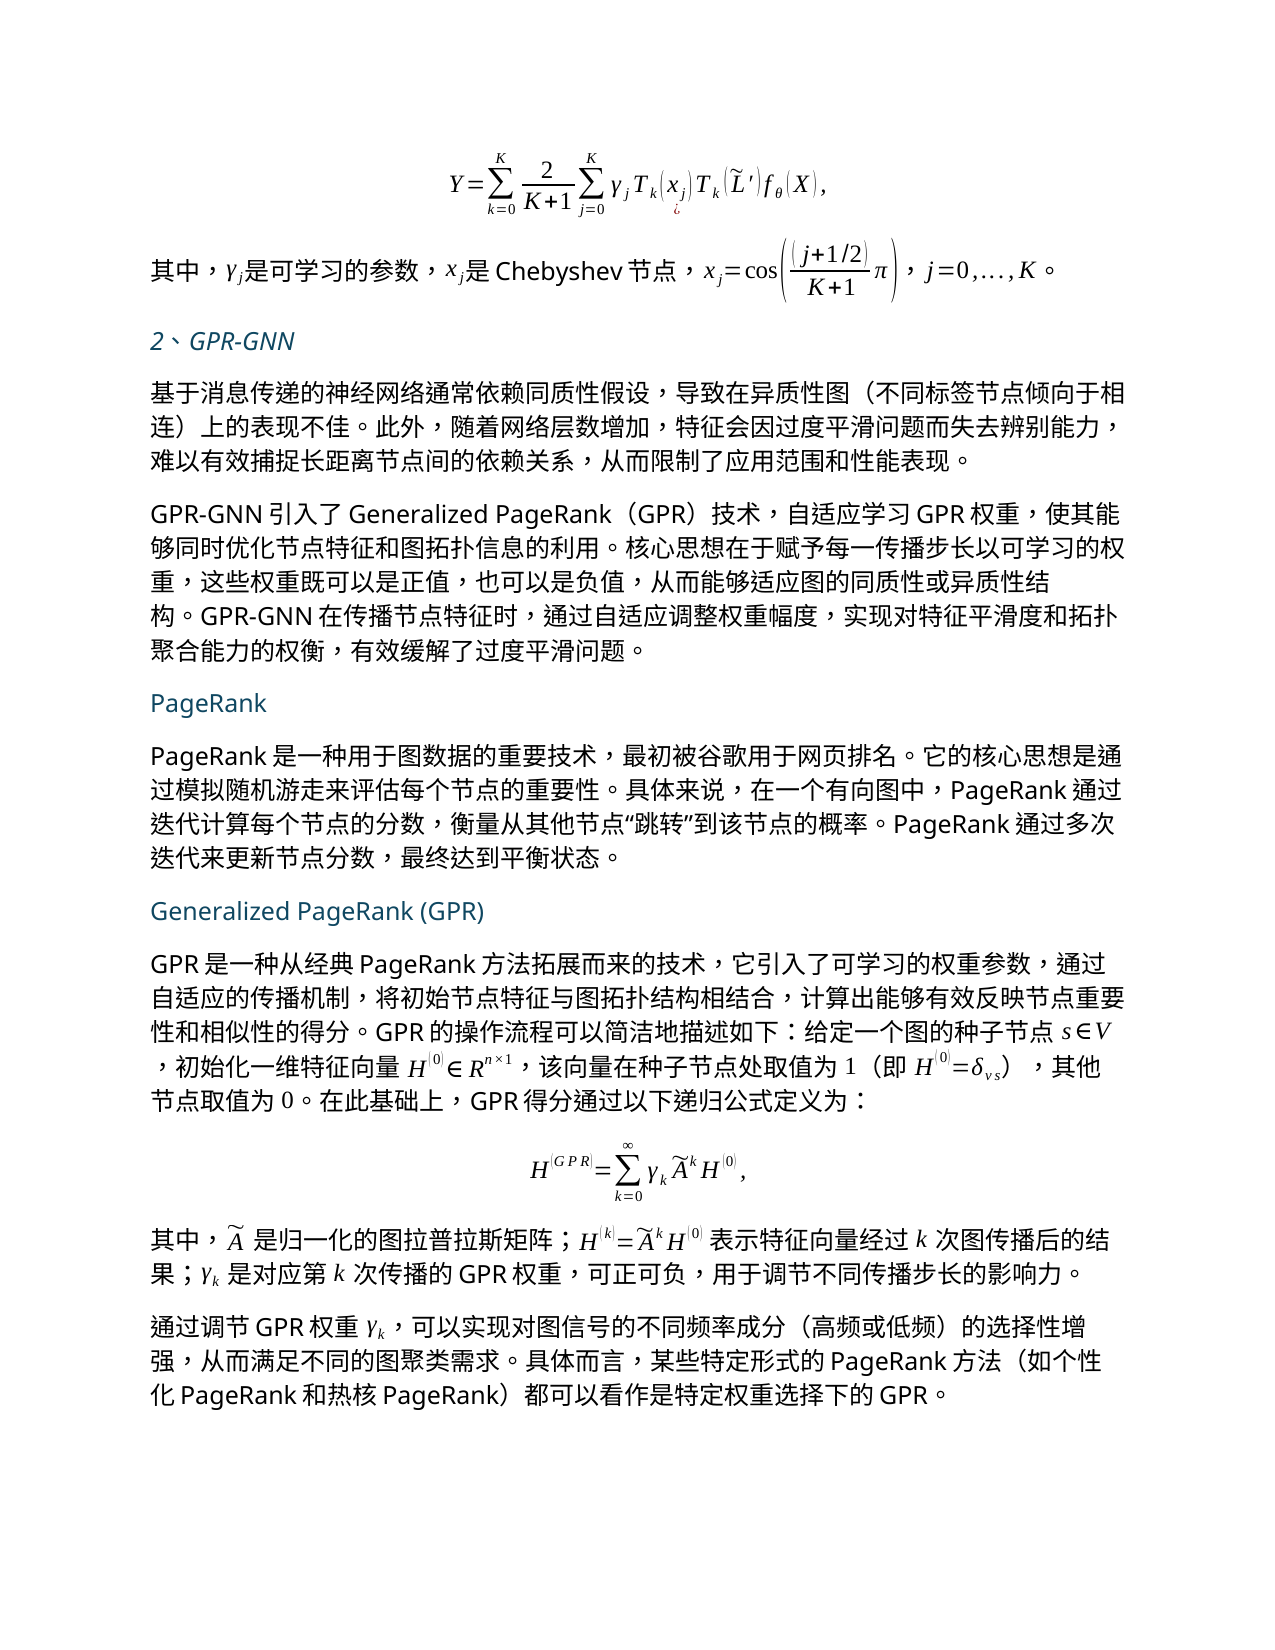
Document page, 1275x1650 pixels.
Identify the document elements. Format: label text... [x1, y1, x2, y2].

subtitle PageRank [150, 686, 1125, 720]
text 基于消息传递的神经网络通常依赖同质性假设，导致在异质性图（不同标签节点倾向于相连）上的表现不佳。此外，随着网络层数增加，特征会因过度平滑问题而失去辨别能力，难以有效捕捉长距离节点间的依赖关系，从而限制了应用范围和性能表现。 [150, 376, 1125, 478]
text 其中， 是归一化的图拉普拉斯矩阵； 表示特征向量经过 次图传播后的结果； 是对应第 次传播的GPR权重，可正可负，用于调节不同传播步长的影响力。 [150, 1223, 1125, 1291]
text PageRank是一种用于图数据的重要技术，最初被谷歌用于网页排名。它的核心思想是通过模拟随机游走来评估每个节点的重要性。具体来说，在一个有向图中，PageRank通过迭代计算每个节点的分数，衡量从其他节点“跳转”到该节点的概率。PageRank通过多次迭代来更新节点分数，最终达到平衡状态。 [150, 739, 1125, 875]
text GPR-GNN引入了Generalized PageRank（GPR）技术，自适应学习GPR权重，使其能够同时优化节点特征和图拓扑信息的利用。核心思想在于赋予每一传播步长以可学习的权重，这些权重既可以是正值，也可以是负值，从而能够适应图的同质性或异质性结构。GPR-GNN在传播节点特征时，通过自适应调整权重幅度，实现对特征平滑度和拓扑聚合能力的权衡，有效缓解了过度平滑问题。 [150, 497, 1125, 667]
text GPR是一种从经典PageRank方法拓展而来的技术，它引入了可学习的权重参数，通过自适应的传播机制，将初始节点特征与图拓扑结构相结合，计算出能够有效反映节点重要性和相似性的得分。GPR的操作流程可以简洁地描述如下：给定一个图的种子节点 ，初始化一维特征向量 ，该向量在种子节点处取值为 （即 ），其他节点取值为 。在此基础上，GPR得分通过以下递归公式定义为： [150, 947, 1125, 1118]
subtitle 2、GPR-GNN [150, 323, 1125, 357]
subtitle Generalized PageRank (GPR) [150, 894, 1125, 928]
text 其中，是可学习的参数，是Chebyshev节点，，。 [150, 236, 1125, 304]
text 通过调节GPR权重 ，可以实现对图信号的不同频率成分（高频或低频）的选择性增强，从而满足不同的图聚类需求。具体而言，某些特定形式的PageRank方法（如个性化PageRank和热核PageRank）都可以看作是特定权重选择下的GPR。 [150, 1310, 1125, 1412]
